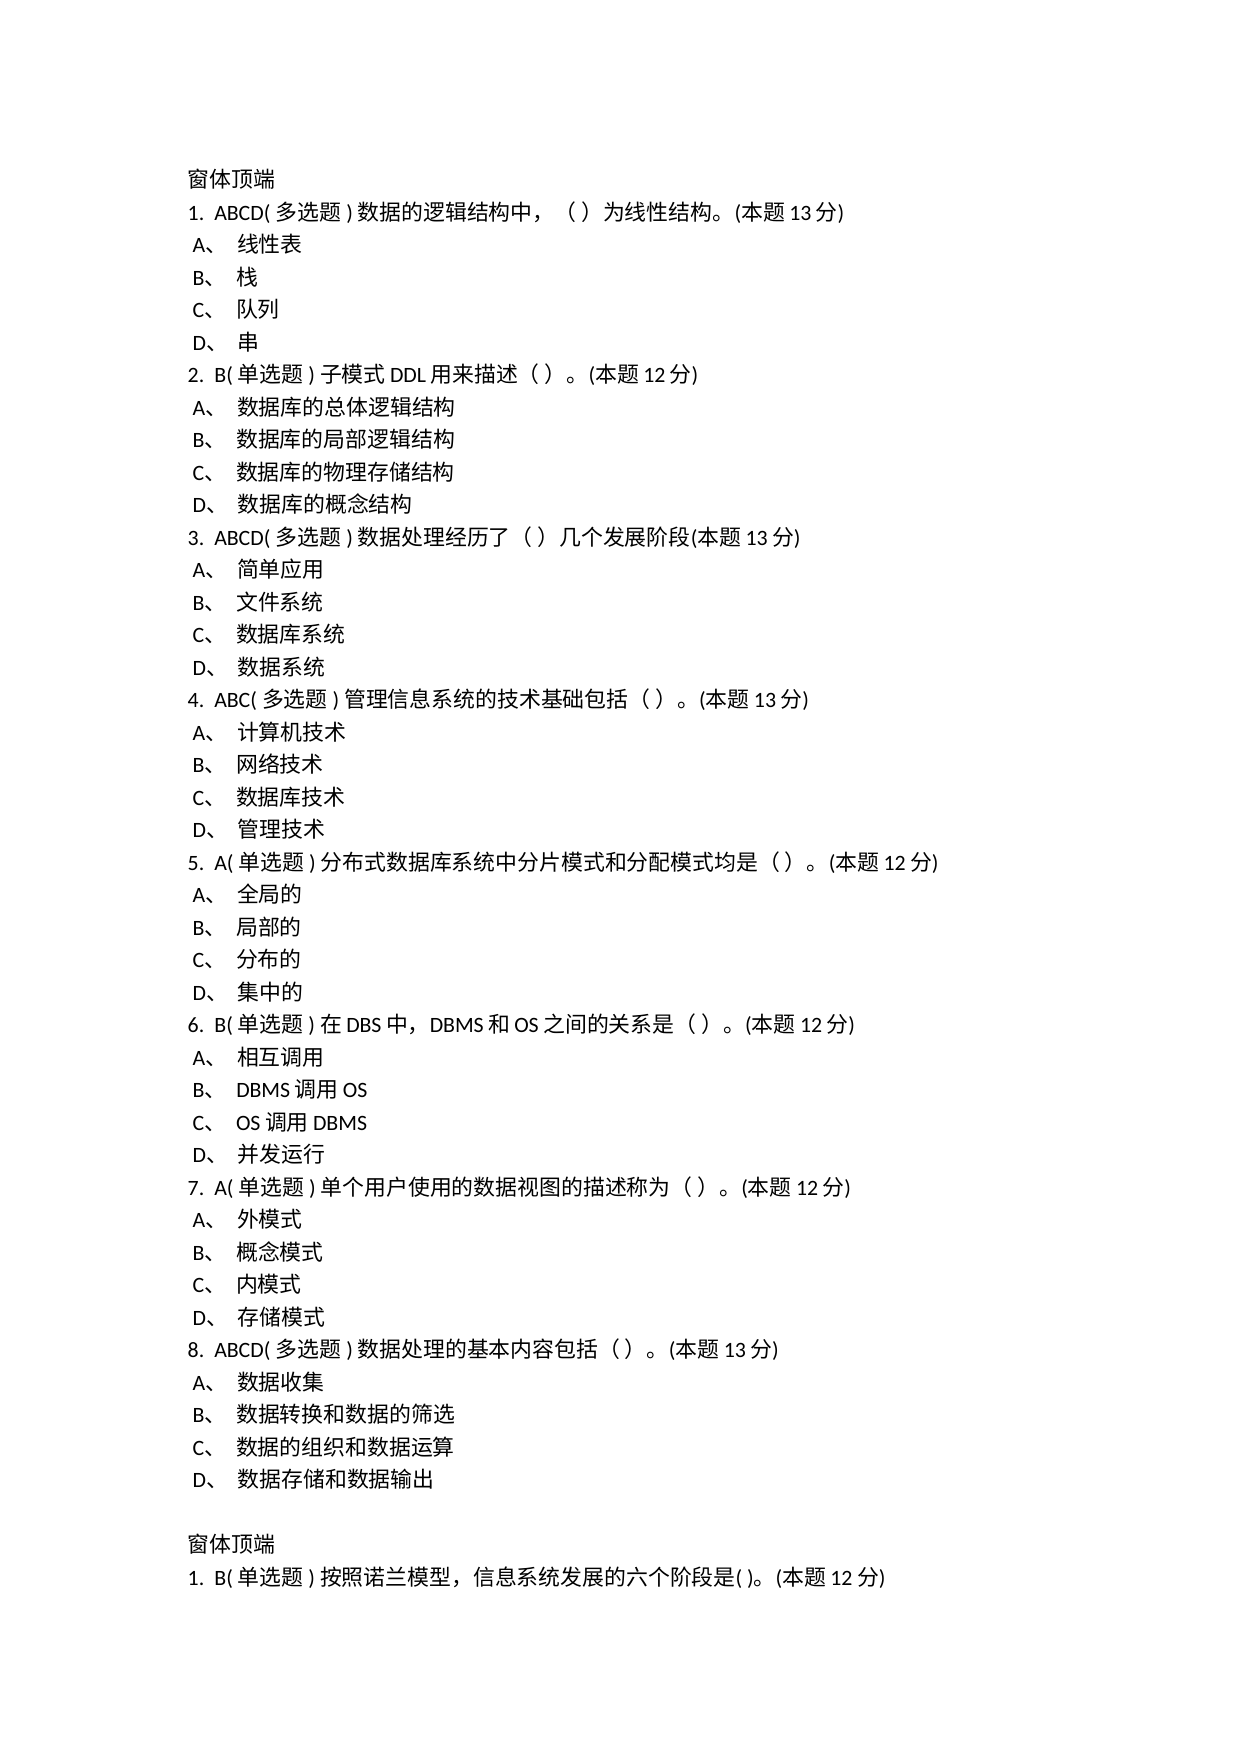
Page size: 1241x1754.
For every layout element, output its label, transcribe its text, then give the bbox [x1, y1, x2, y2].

text 6. B( 单选题 ) 在DBS中，DBMS和OS之间的关系是（ ）。(本题12分) [187, 1007, 1053, 1039]
text C、 数据的组织和数据运算 [187, 1429, 1053, 1462]
text C、 队列 [187, 292, 1053, 324]
text A、 数据库的总体逻辑结构 [187, 389, 1053, 422]
text A、 全局的 [187, 877, 1053, 909]
text A、 计算机技术 [187, 714, 1053, 747]
text B、 栈 [187, 259, 1053, 292]
text 4. ABC( 多选题 ) 管理信息系统的技术基础包括（ ）。(本题13分) [187, 682, 1053, 714]
text 1. ABCD( 多选题 ) 数据的逻辑结构中，（ ）为线性结构。(本题13分) [187, 194, 1053, 227]
text C、 分布的 [187, 942, 1053, 974]
text 窗体顶端 [187, 1527, 1053, 1559]
text B、 概念模式 [187, 1234, 1053, 1267]
text D、 集中的 [187, 974, 1053, 1007]
text B、 数据转换和数据的筛选 [187, 1397, 1053, 1429]
text A、 相互调用 [187, 1039, 1053, 1072]
text D、 并发运行 [187, 1137, 1053, 1169]
text 3. ABCD( 多选题 ) 数据处理经历了（ ）几个发展阶段(本题13分) [187, 519, 1053, 552]
text B、 网络技术 [187, 747, 1053, 779]
text B、 文件系统 [187, 584, 1053, 617]
text 7. A( 单选题 ) 单个用户使用的数据视图的描述称为（ ）。(本题12分) [187, 1169, 1053, 1202]
text 窗体顶端 [187, 162, 1053, 194]
text D、 数据存储和数据输出 [187, 1462, 1053, 1494]
text D、 管理技术 [187, 812, 1053, 844]
text D、 数据库的概念结构 [187, 487, 1053, 519]
text D、 存储模式 [187, 1299, 1053, 1332]
text C、 数据库的物理存储结构 [187, 454, 1053, 487]
text B、 DBMS调用OS [187, 1072, 1053, 1104]
text D、 串 [187, 324, 1053, 357]
text C、 数据库技术 [187, 779, 1053, 812]
text A、 线性表 [187, 227, 1053, 259]
text 5. A( 单选题 ) 分布式数据库系统中分片模式和分配模式均是（ ）。(本题12分) [187, 844, 1053, 877]
text 1. B( 单选题 ) 按照诺兰模型，信息系统发展的六个阶段是( )。(本题12分) [187, 1559, 1053, 1592]
text B、 局部的 [187, 909, 1053, 942]
text 2. B( 单选题 ) 子模式DDL用来描述（ ）。(本题12分) [187, 357, 1053, 389]
text C、 内模式 [187, 1267, 1053, 1299]
text A、 数据收集 [187, 1364, 1053, 1397]
text A、 简单应用 [187, 552, 1053, 584]
text C、 数据库系统 [187, 617, 1053, 649]
text B、 数据库的局部逻辑结构 [187, 422, 1053, 454]
text A、 外模式 [187, 1202, 1053, 1234]
text C、 OS调用DBMS [187, 1104, 1053, 1137]
text 8. ABCD( 多选题 ) 数据处理的基本内容包括（ ）。(本题13分) [187, 1332, 1053, 1364]
text D、 数据系统 [187, 649, 1053, 682]
